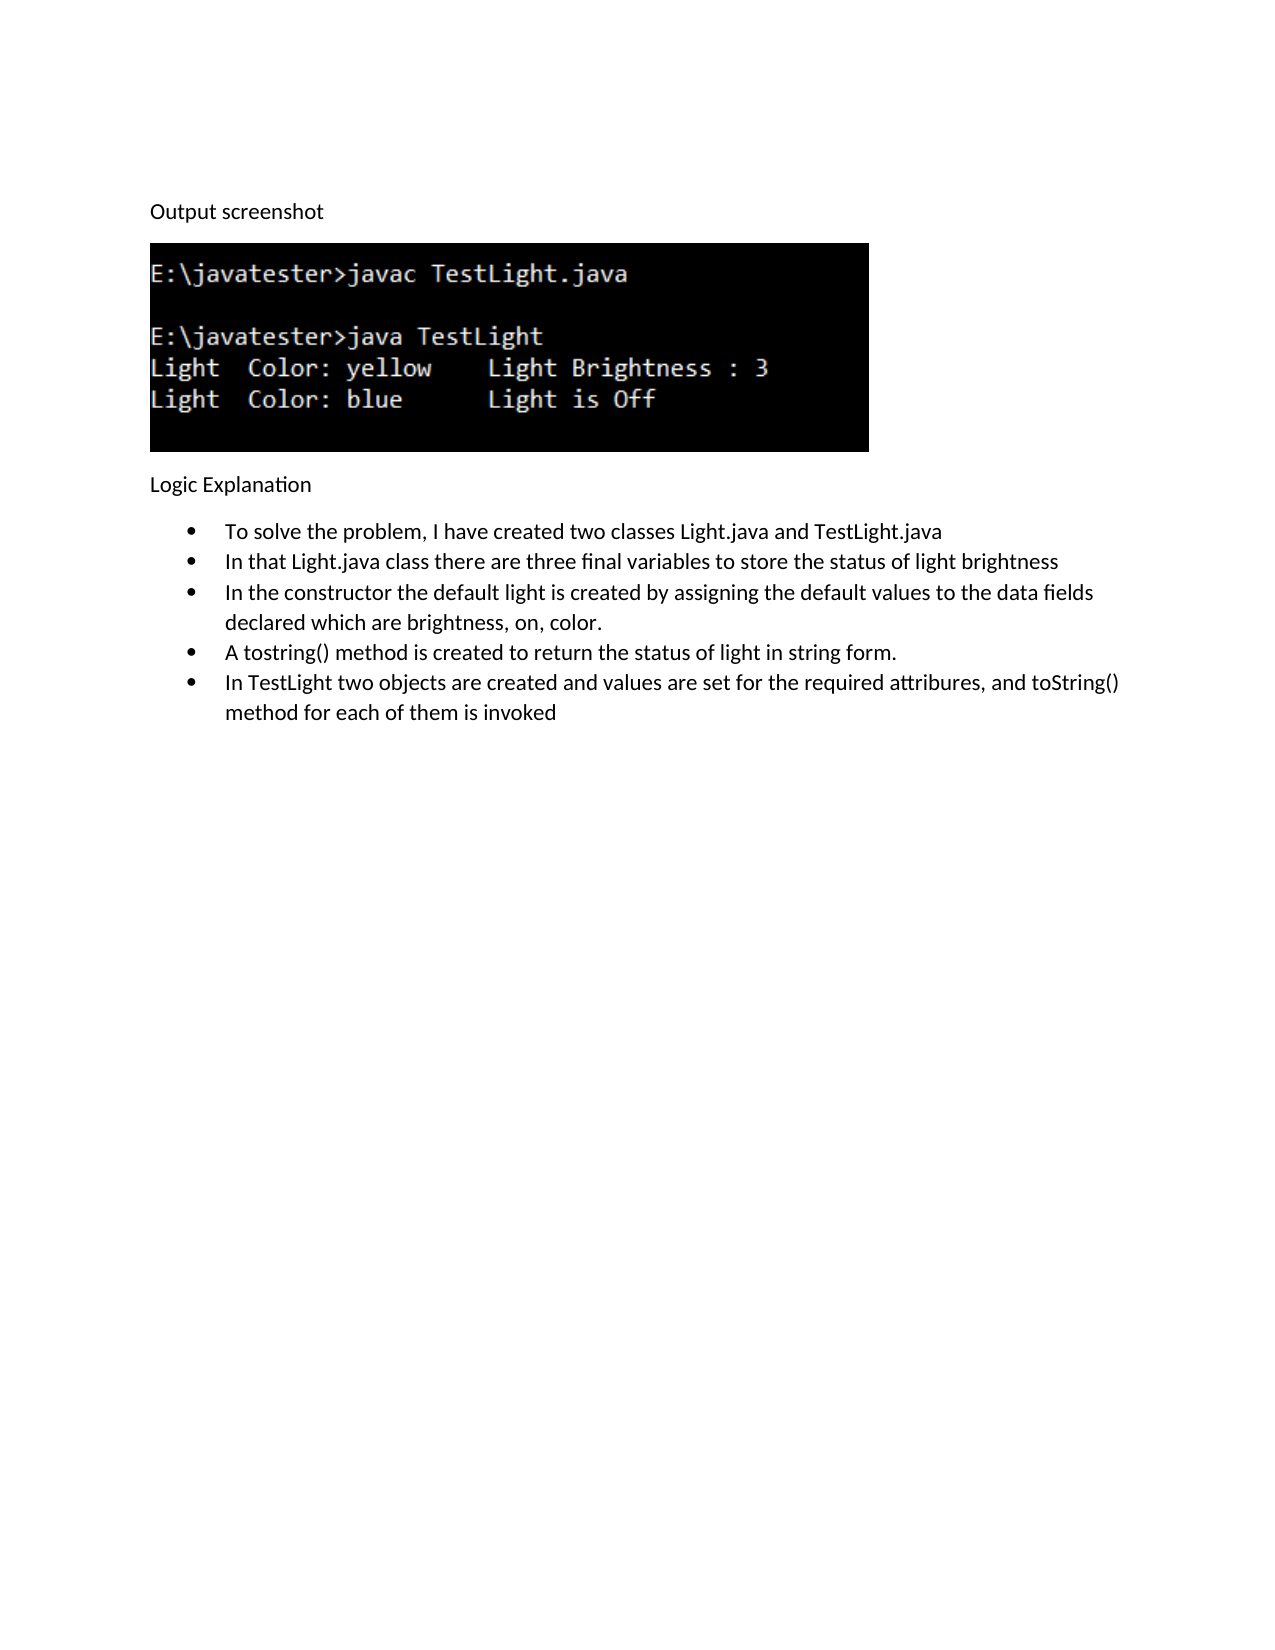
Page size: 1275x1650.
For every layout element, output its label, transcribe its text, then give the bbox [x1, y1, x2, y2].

picture [150, 243, 869, 452]
text Output screenshot [150, 197, 1125, 225]
list In that Light.java class there are three final variables to store the status of light brightness [187, 547, 1125, 576]
list In TestLight two objects are created and values are set for the required attribures, and toString() method for each of them is invoked [187, 668, 1125, 727]
list In the constructor the default light is created by assigning the default values to the data fields declared which are brightness, on, color. [187, 578, 1125, 636]
list To solve the problem, I have created two classes Light.java and TestLight.java [187, 517, 1125, 545]
list A tostring() method is created to return the status of light in string form. [187, 638, 1125, 666]
text Logic Explanation [150, 470, 1125, 498]
